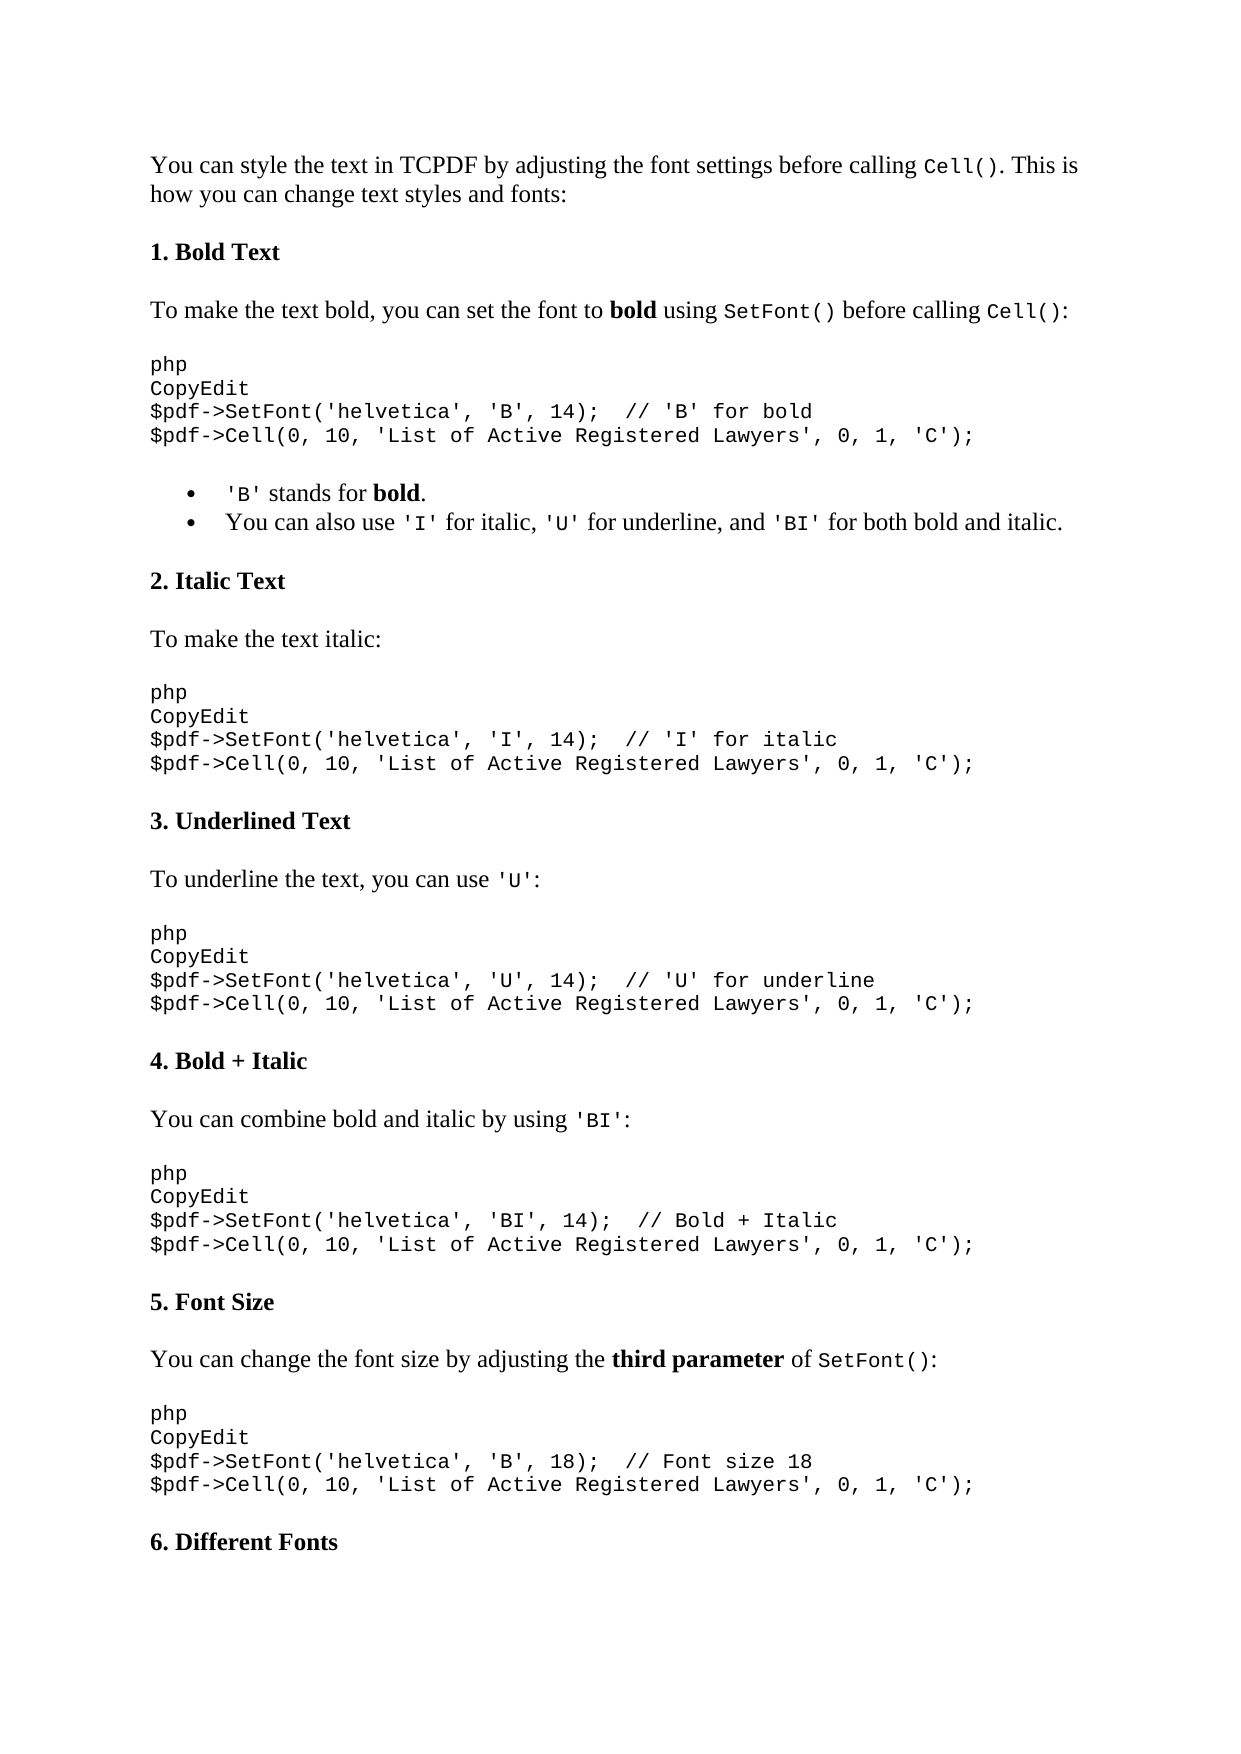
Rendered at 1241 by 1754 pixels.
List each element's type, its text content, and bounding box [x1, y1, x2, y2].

text $pdf->SetFont('helvetica', 'B', 14); // 'B' for bold [150, 401, 1090, 425]
list You can also use 'I' for italic, 'U' for underline, and 'BI' for both bold and italic. [187, 507, 1090, 537]
text $pdf->Cell(0, 10, 'List of Active Registered Lawyers', 0, 1, 'C'); [150, 1234, 1090, 1257]
text php [150, 1403, 1090, 1427]
text CopyEdit [150, 378, 1090, 401]
text $pdf->Cell(0, 10, 'List of Active Registered Lawyers', 0, 1, 'C'); [150, 1474, 1090, 1498]
text $pdf->SetFont('helvetica', 'U', 14); // 'U' for underline [150, 970, 1090, 993]
text $pdf->Cell(0, 10, 'List of Active Registered Lawyers', 0, 1, 'C'); [150, 753, 1090, 777]
text php [150, 682, 1090, 706]
text 4. Bold + Italic [150, 1046, 1090, 1075]
text php [150, 1163, 1090, 1187]
text To make the text bold, you can set the font to bold using SetFont() before calling Cell(): [150, 295, 1090, 325]
text php [150, 354, 1090, 378]
text $pdf->SetFont('helvetica', 'I', 14); // 'I' for italic [150, 729, 1090, 753]
text $pdf->SetFont('helvetica', 'BI', 14); // Bold + Italic [150, 1210, 1090, 1234]
text You can combine bold and italic by using 'BI': [150, 1104, 1090, 1134]
text 3. Underlined Text [150, 806, 1090, 834]
text 1. Bold Text [150, 237, 1090, 266]
list 'B' stands for bold. [187, 478, 1090, 507]
text CopyEdit [150, 946, 1090, 970]
text CopyEdit [150, 1187, 1090, 1210]
text CopyEdit [150, 706, 1090, 729]
text To make the text italic: [150, 624, 1090, 653]
text $pdf->Cell(0, 10, 'List of Active Registered Lawyers', 0, 1, 'C'); [150, 993, 1090, 1017]
text 5. Font Size [150, 1287, 1090, 1315]
text CopyEdit [150, 1427, 1090, 1451]
text $pdf->Cell(0, 10, 'List of Active Registered Lawyers', 0, 1, 'C'); [150, 425, 1090, 449]
text You can change the font size by adjusting the third parameter of SetFont(): [150, 1344, 1090, 1374]
text 2. Italic Text [150, 566, 1090, 595]
text To underline the text, you can use 'U': [150, 864, 1090, 893]
text You can style the text in TCPDF by adjusting the font settings before calling Cell(). This is how you can change text styles and fonts: [150, 150, 1090, 208]
text $pdf->SetFont('helvetica', 'B', 18); // Font size 18 [150, 1451, 1090, 1474]
text 6. Different Fonts [150, 1527, 1090, 1556]
text php [150, 922, 1090, 946]
